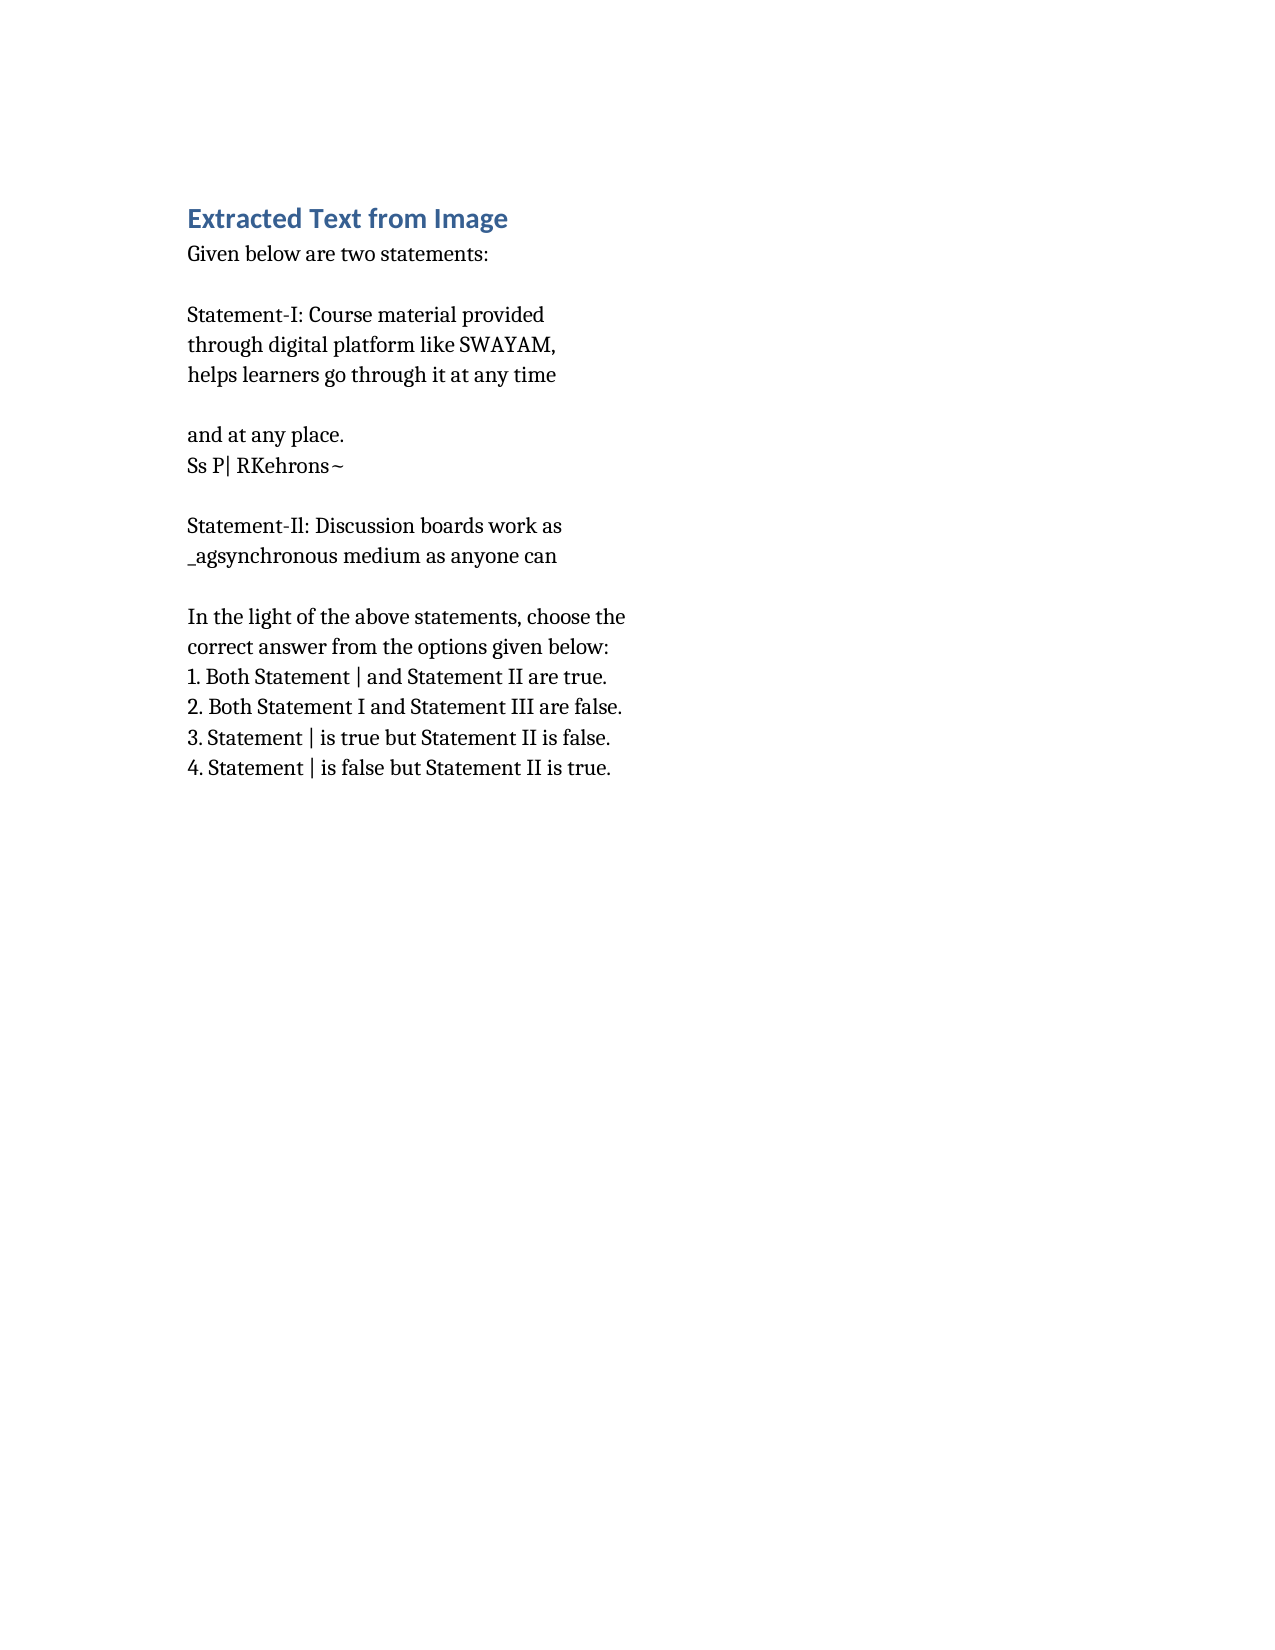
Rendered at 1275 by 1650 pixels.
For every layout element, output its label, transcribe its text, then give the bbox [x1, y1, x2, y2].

text Given below are two statements: Statement-I: Course material provided through digital platform like SWAYAM, helps learners go through it at any time and at any place. Ss P| RKehrons~ Statement-Il: Discussion boards work as _agsynchronous medium as anyone can In the light of the above statements, choose the correct answer from the options given below: 1. Both Statement | and Statement II are true. 2. Both Statement I and Statement III are false. 3. Statement | is true but Statement II is false. 4. Statement | is false but Statement II is true. [187, 241, 1087, 811]
subtitle Extracted Text from Image [187, 200, 1087, 236]
